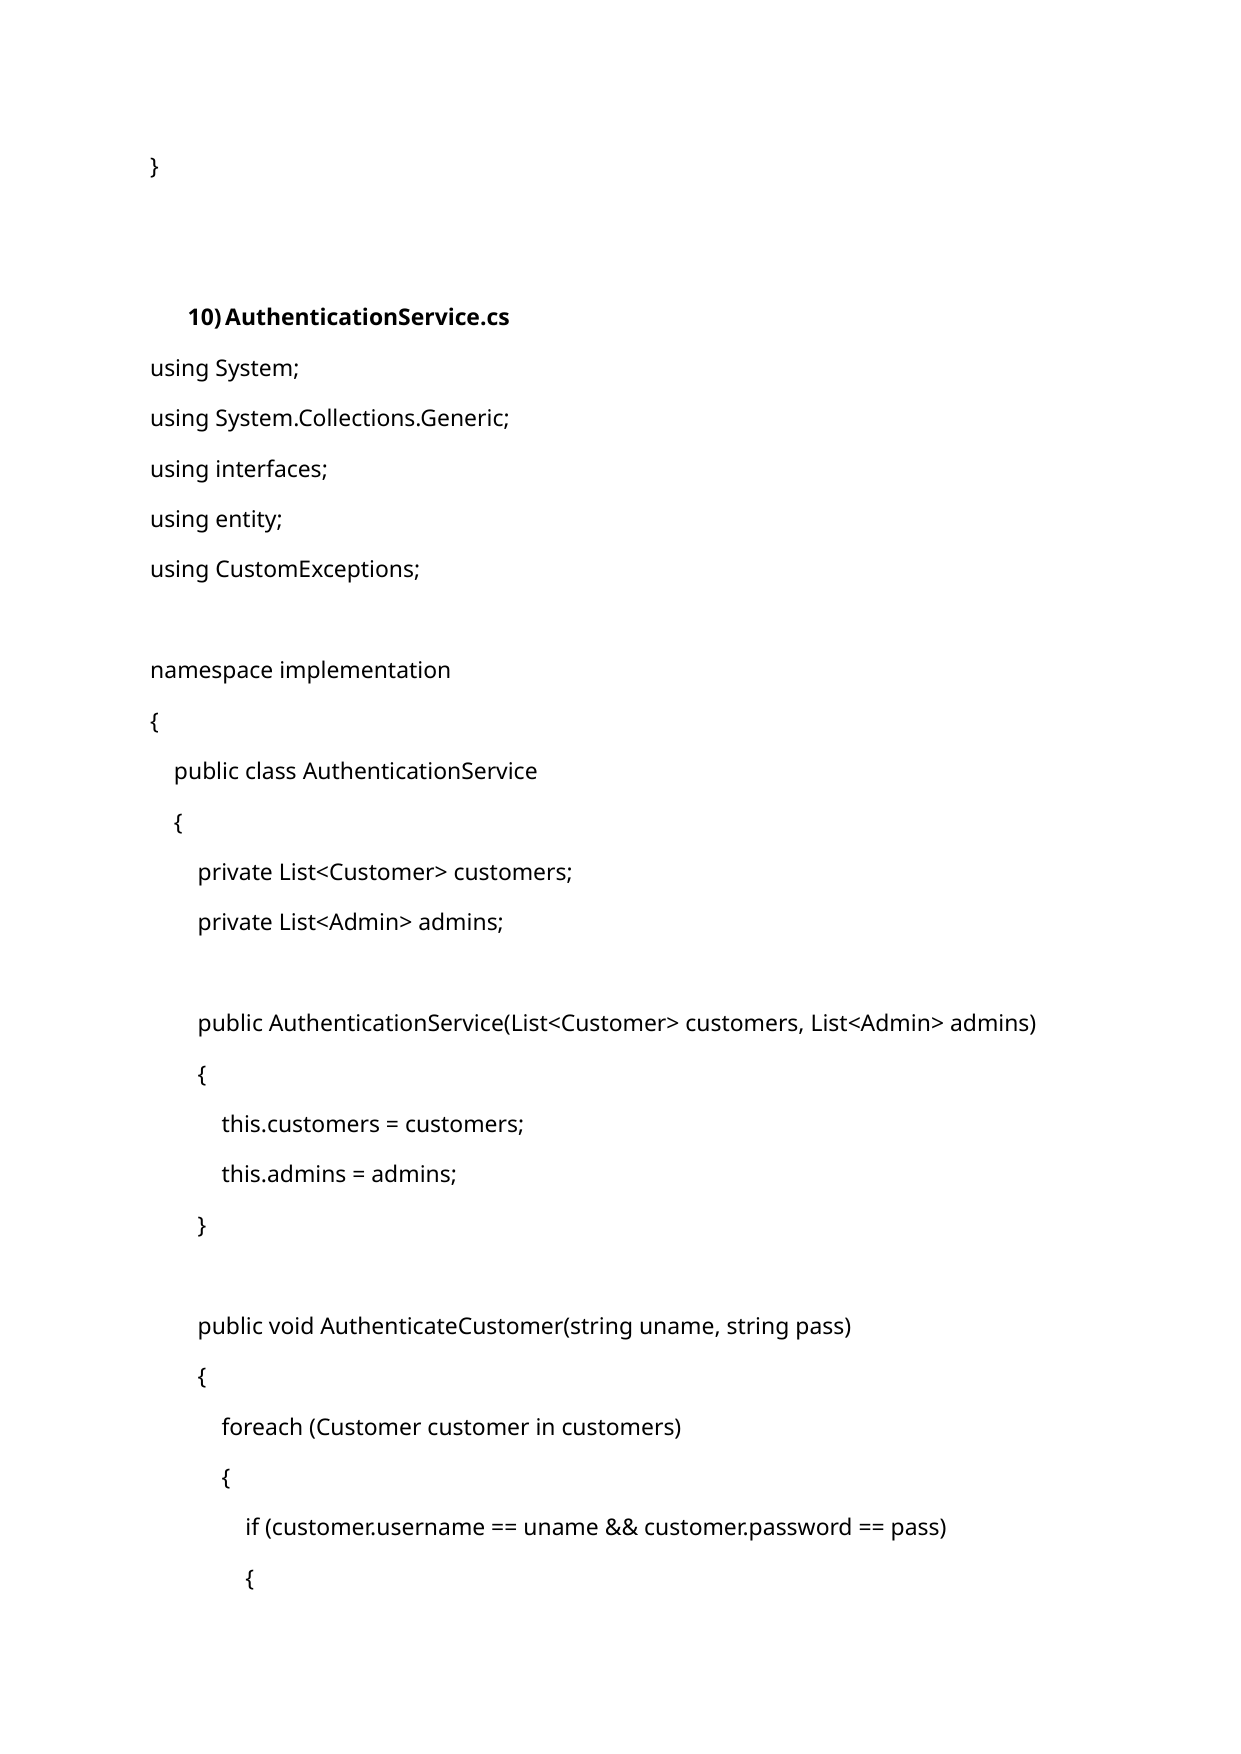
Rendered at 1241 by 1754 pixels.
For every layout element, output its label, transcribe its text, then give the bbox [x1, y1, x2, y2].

text public class AuthenticationService [150, 755, 1090, 786]
text private List<Admin> admins; [150, 906, 1090, 937]
text public AuthenticationService(List<Customer> customers, List<Admin> admins) [150, 1007, 1090, 1038]
text { [150, 1057, 1090, 1089]
text public void AuthenticateCustomer(string uname, string pass) [150, 1309, 1090, 1341]
text foreach (Customer customer in customers) [150, 1410, 1090, 1442]
text namespace implementation [150, 654, 1090, 685]
text using entity; [150, 503, 1090, 534]
text } [150, 1209, 1090, 1240]
text { [150, 1562, 1090, 1593]
text this.customers = customers; [150, 1108, 1090, 1139]
text if (customer.username == uname && customer.password == pass) [150, 1511, 1090, 1542]
list AuthenticationService.cs [187, 301, 1090, 332]
text { [150, 805, 1090, 837]
text using System; [150, 352, 1090, 383]
text { [150, 1461, 1090, 1492]
text { [150, 1360, 1090, 1391]
text using CustomExceptions; [150, 553, 1090, 584]
text using System.Collections.Generic; [150, 402, 1090, 433]
text this.admins = admins; [150, 1158, 1090, 1189]
text using interfaces; [150, 452, 1090, 484]
text private List<Customer> customers; [150, 856, 1090, 887]
text } [150, 150, 1090, 181]
text { [150, 704, 1090, 736]
